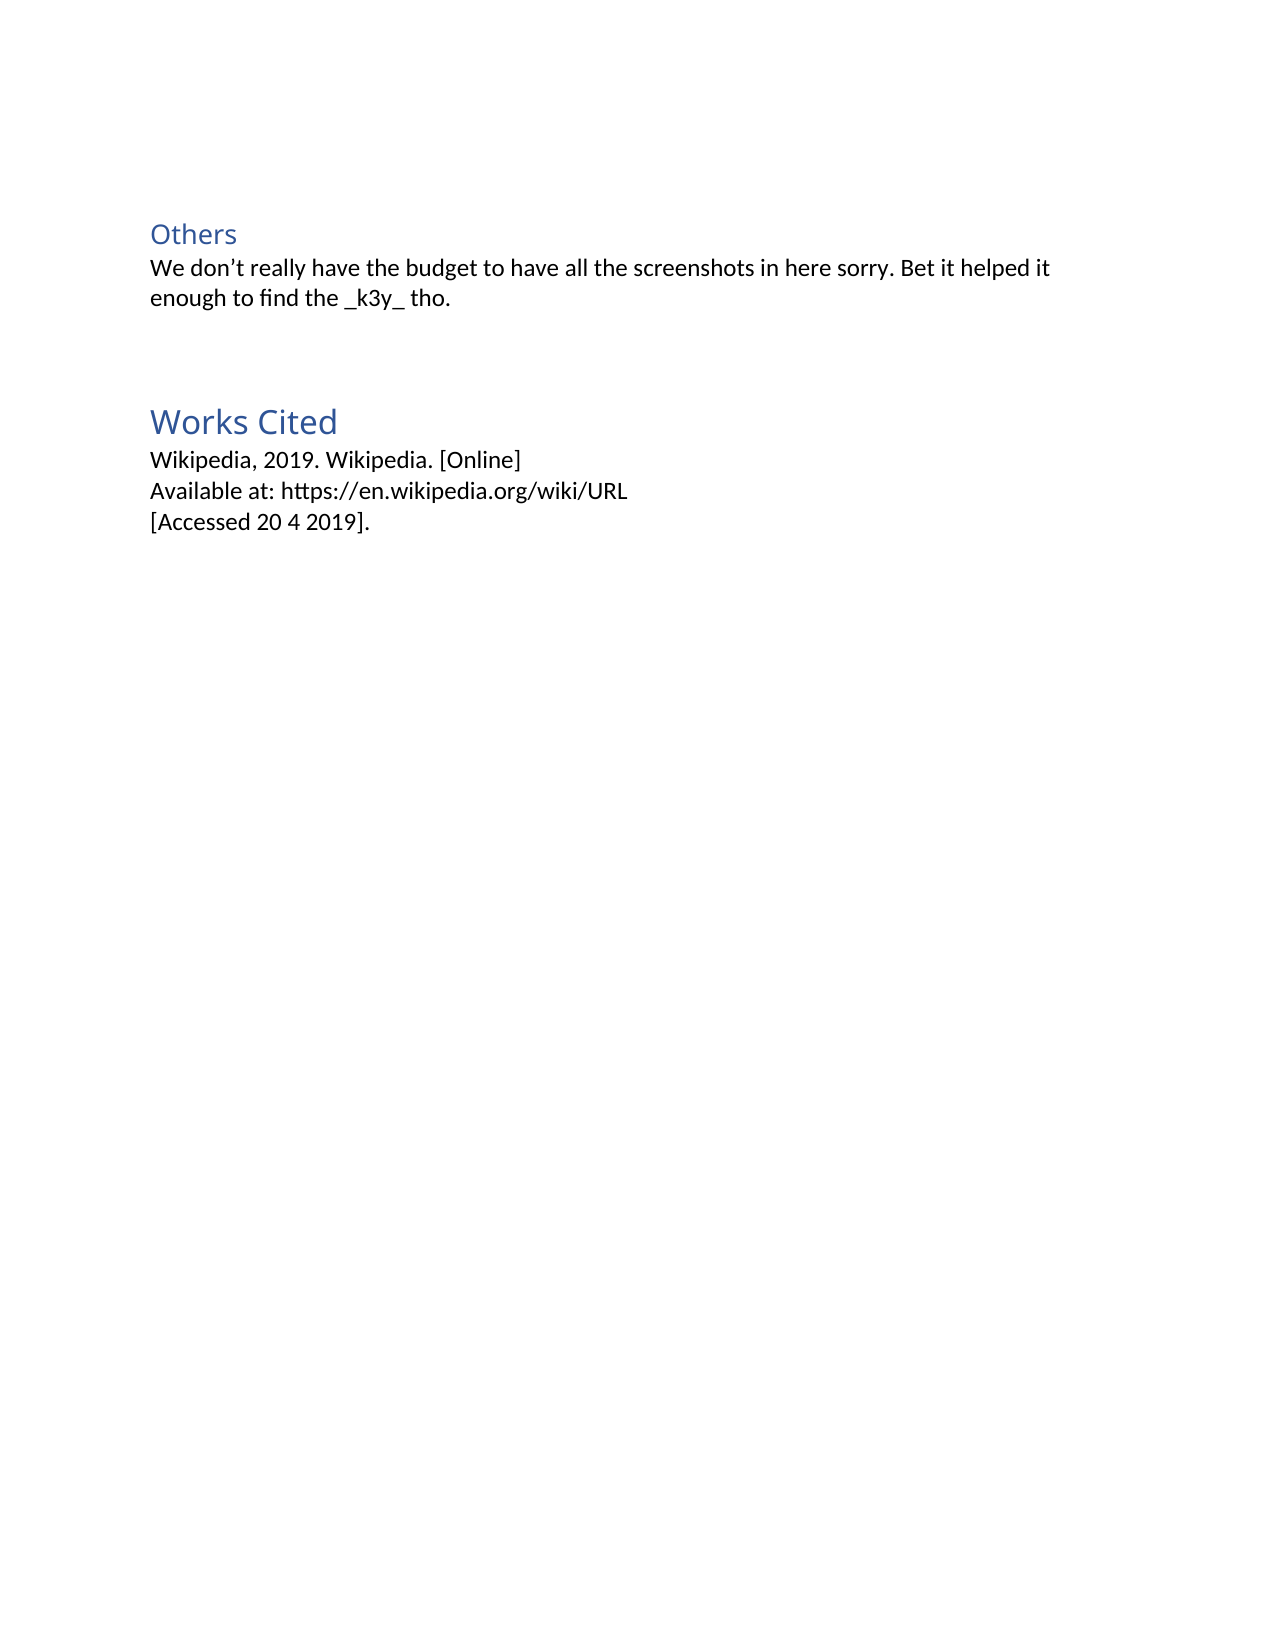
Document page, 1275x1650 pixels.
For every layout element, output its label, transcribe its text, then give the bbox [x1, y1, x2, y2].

subtitle Works Cited [150, 399, 1125, 444]
subtitle Others [150, 215, 1125, 252]
text Wikipedia, 2019. Wikipedia. [Online] [150, 444, 1125, 475]
text Available at: https://en.wikipedia.org/wiki/URL [150, 475, 1125, 506]
text We don’t really have the budget to have all the screenshots in here sorry. Bet it helped it enough to find the _k3y_ tho. [150, 252, 1125, 313]
text [Accessed 20 4 2019]. [150, 506, 1125, 536]
